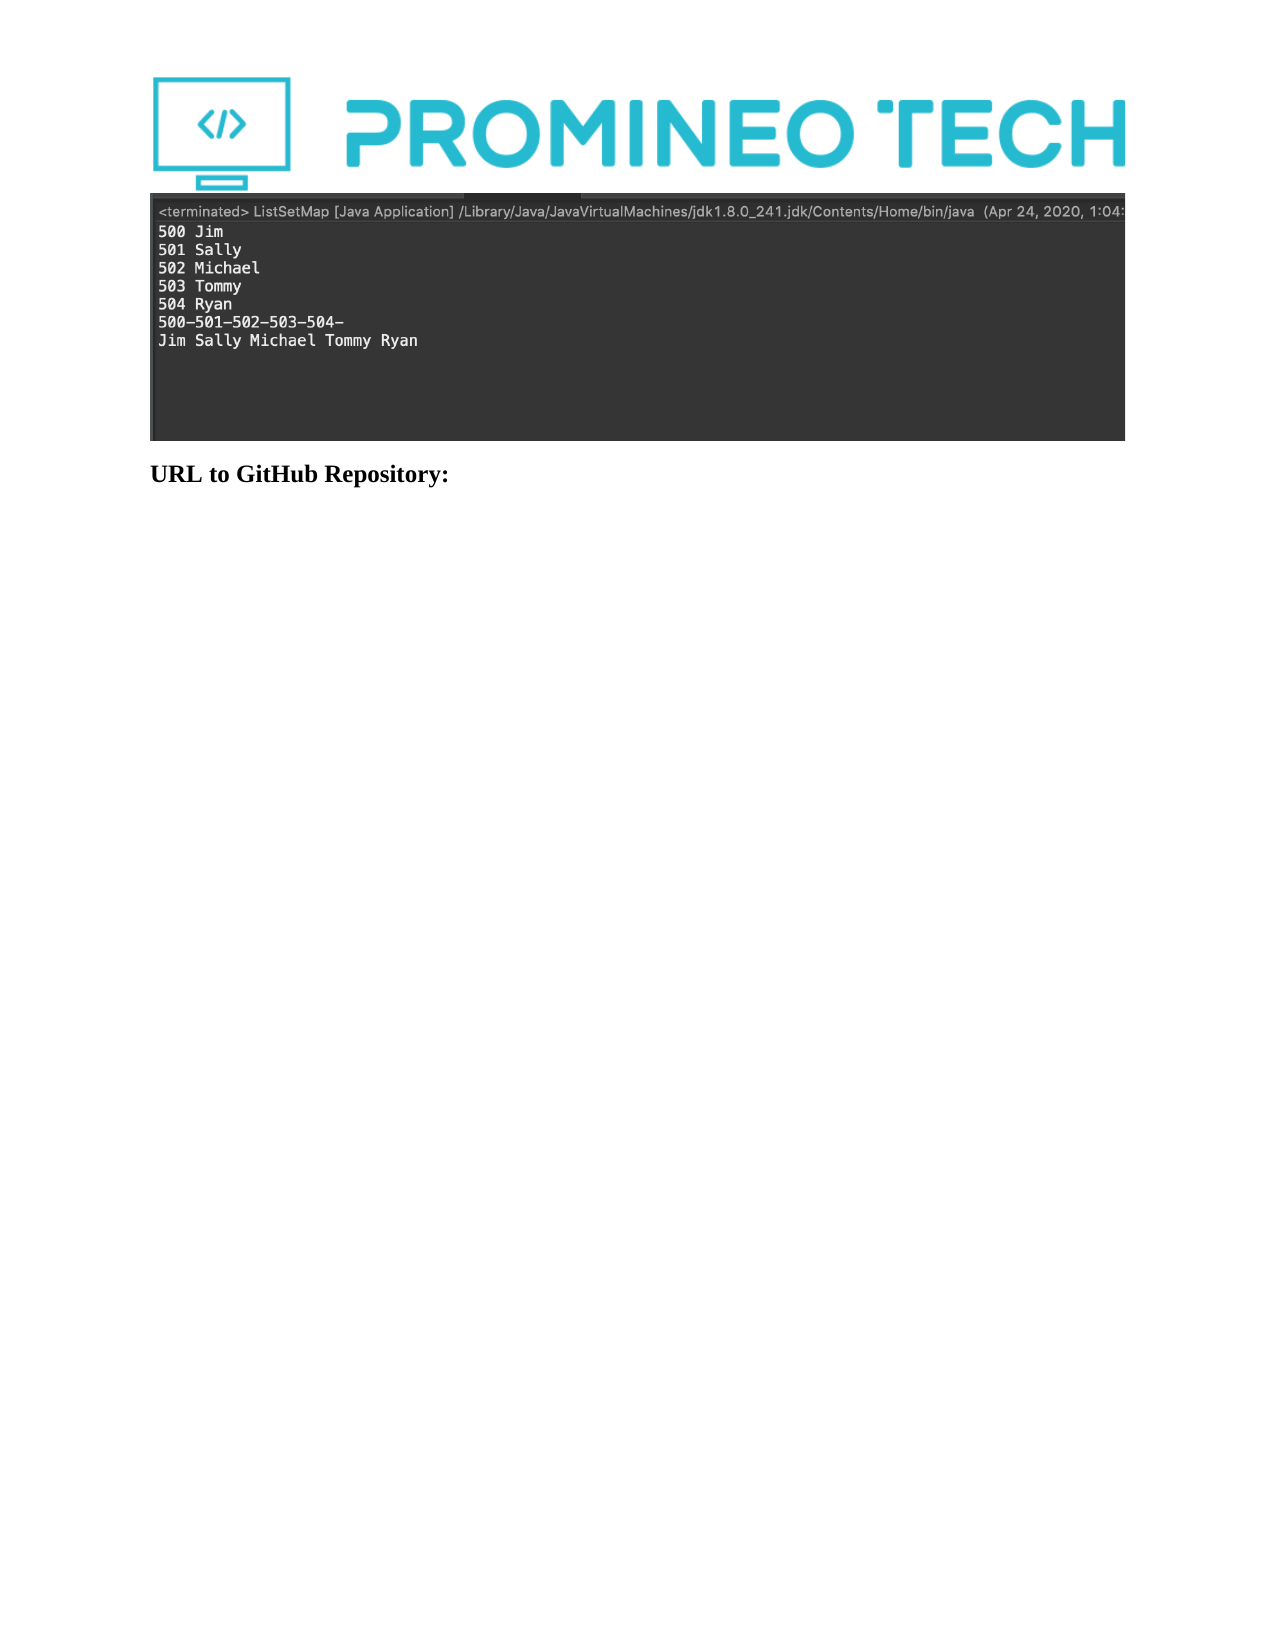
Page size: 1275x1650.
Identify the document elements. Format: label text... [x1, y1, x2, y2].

picture [150, 75, 1125, 441]
text URL to GitHub Repository: [150, 459, 1125, 488]
